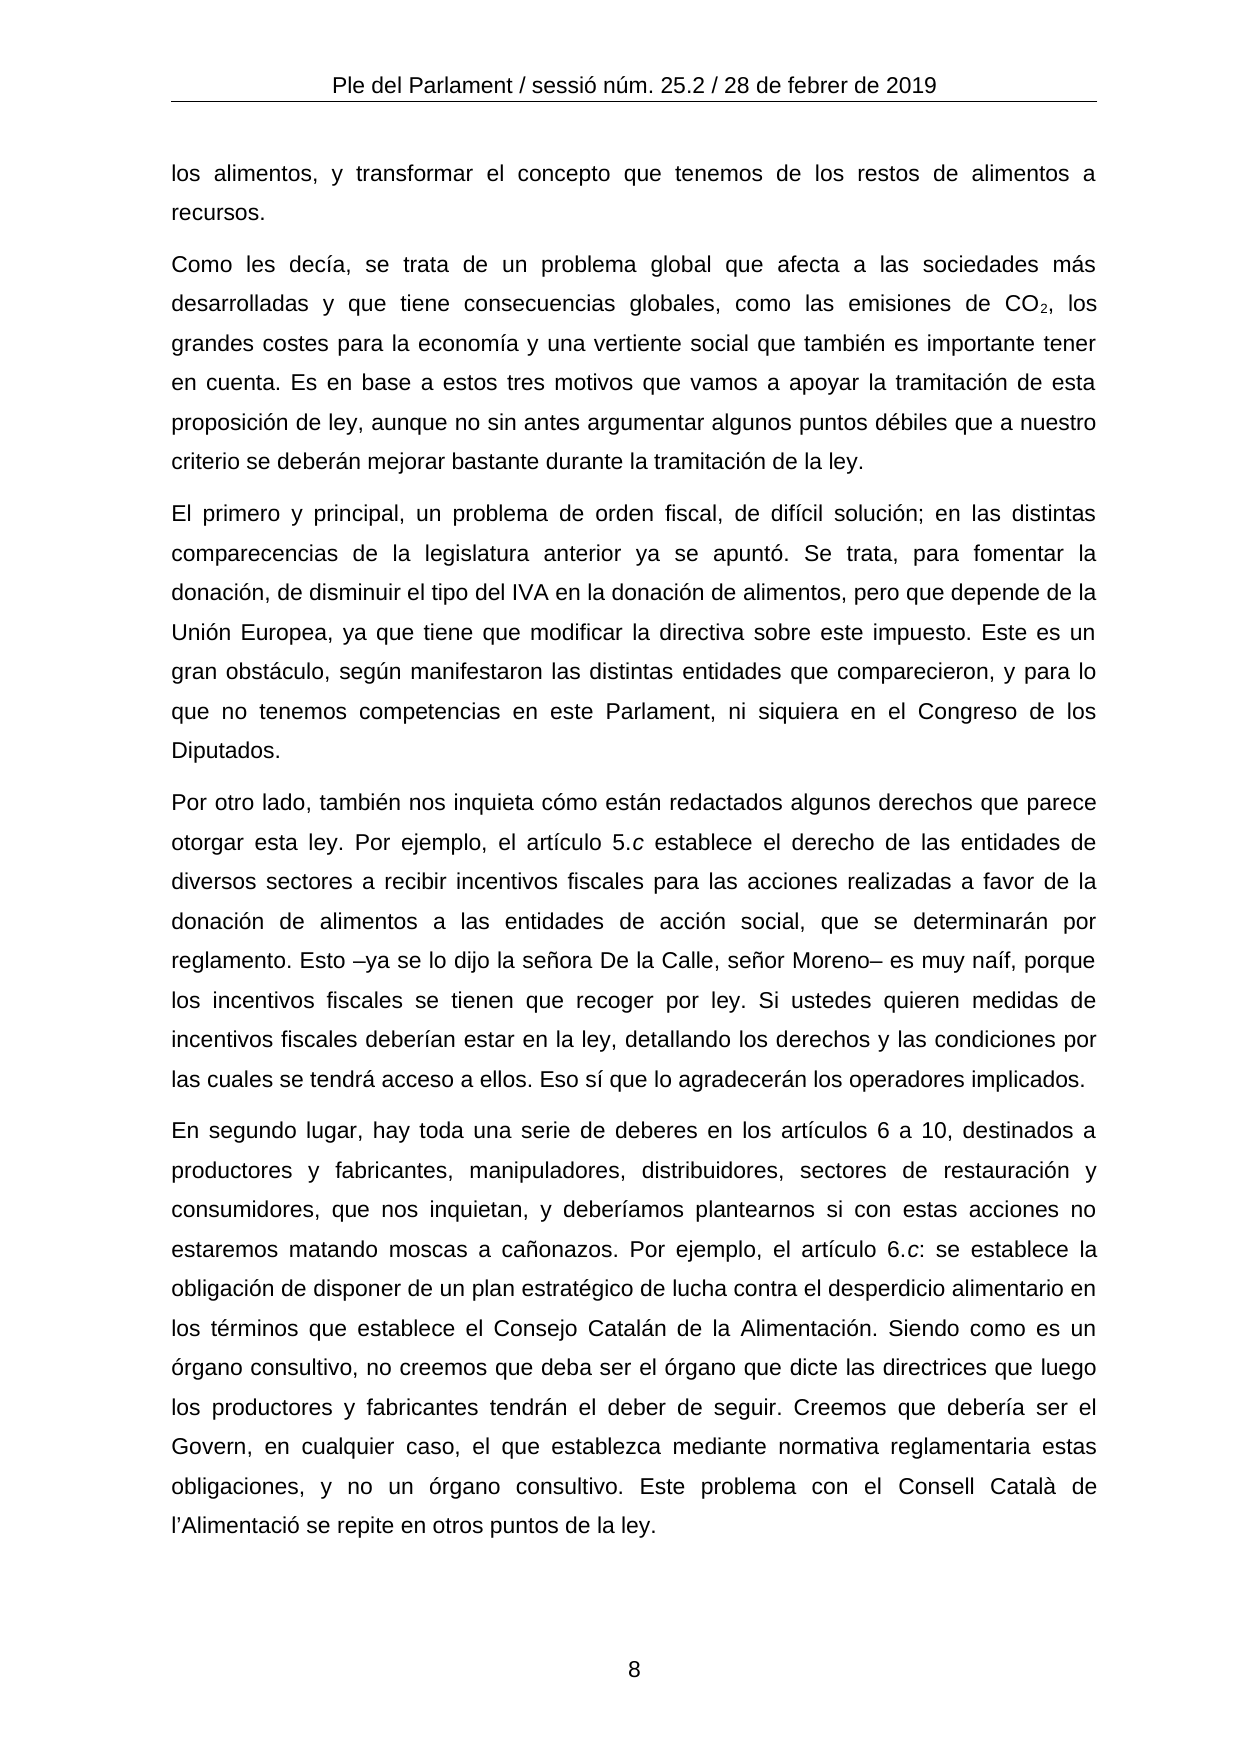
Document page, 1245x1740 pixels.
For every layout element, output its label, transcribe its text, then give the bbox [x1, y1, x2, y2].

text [171, 159, 1097, 225]
text En segundo lugar, hay toda una serie de deberes en los artículos 6 a 10, destinados a productores y fabricantes, manipuladores, distribuidores, sectores de restauración y consumidores, que nos inquietan, y deberíamos plantearnos si con estas acciones no estaremos matando moscas a cañonazos. Por ejemplo, el artículo 6.c: se establece la obligación de disponer de un plan estratégico de lucha contra el desperdicio alimentario en los términos que establece el Consejo Catalán de la Alimentación. Siendo como es un órgano consultivo, no creemos que deba ser el órgano que dicte las directrices que luego los productores y fabricantes tendrán el deber de seguir. Creemos que debería ser el Govern, en cualquier caso, el que establezca mediante normativa reglamentaria estas obligaciones, y no un órgano consultivo. Este problema con el Consell Català de l’Alimentació se repite en otros puntos de la ley. [171, 1117, 1097, 1539]
text Por otro lado, también nos inquieta cómo están redactados algunos derechos que parece otorgar esta ley. Por ejemplo, el artículo 5.c establece el derecho de las entidades de diversos sectores a recibir incentivos fiscales para las acciones realizadas a favor de la donación de alimentos a las entidades de acción social, que se determinarán por reglamento. Esto –ya se lo dijo la señora De la Calle, señor Moreno– es muy naíf, porque los incentivos fiscales se tienen que recoger por ley. Si ustedes quieren medidas de incentivos fiscales deberían estar en la ley, detallando los derechos y las condiciones por las cuales se tendrá acceso a ellos. Eso sí que lo agradecerán los operadores implicados. [171, 789, 1097, 1092]
text Como les decía, se trata de un problema global que afecta a las sociedades más desarrolladas y que tiene consecuencias globales, como las emisiones de CO2, los grandes costes para la economía y una vertiente social que también es importante tener en cuenta. Es en base a estos tres motivos que vamos a apoyar la tramitación de esta proposición de ley, aunque no sin antes argumentar algunos puntos débiles que a nuestro criterio se deberán mejorar bastante durante la tramitación de la ley. [171, 251, 1097, 475]
text El primero y principal, un problema de orden fiscal, de difícil solución; en las distintas comparecencias de la legislatura anterior ya se apuntó. Se trata, para fomentar la donación, de disminuir el tipo del IVA en la donación de alimentos, pero que depende de la Unión Europea, ya que tiene que modificar la directiva sobre este impuesto. Este es un gran obstáculo, según manifestaron las distintas entidades que comparecieron, y para lo que no tenemos competencias en este Parlament, ni siquiera en el Congreso de los Diputados. [171, 500, 1097, 763]
